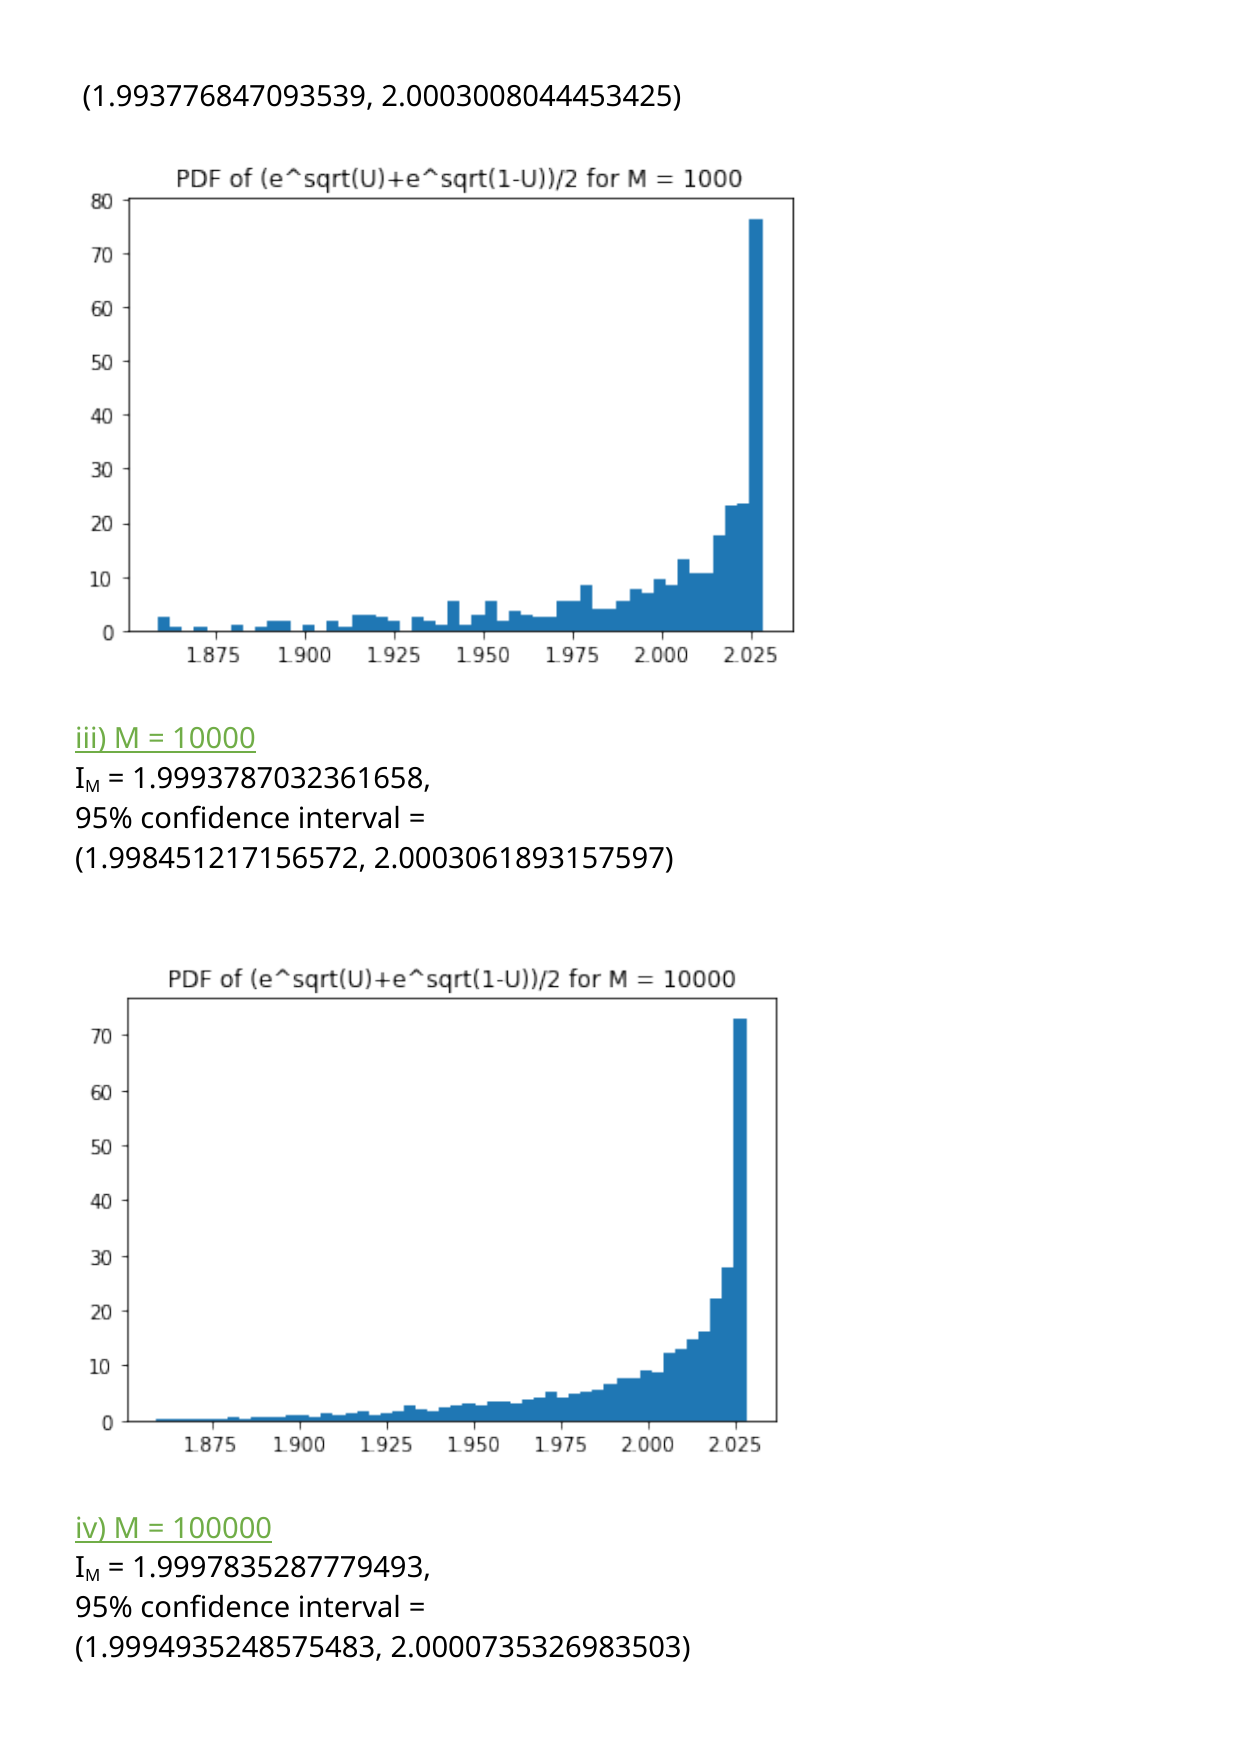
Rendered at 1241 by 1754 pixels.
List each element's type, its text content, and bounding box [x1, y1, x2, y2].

text 95% confidence interval = [75, 1586, 1165, 1626]
picture [75, 956, 788, 1468]
text iii) M = 10000 [75, 718, 1165, 757]
text (1.9994935248575483, 2.0000735326983503) [75, 1626, 1165, 1666]
text (1.998451217156572, 2.0003061893157597) [75, 837, 1165, 877]
text IM = 1.9997835287779493, [75, 1547, 1165, 1586]
picture [75, 154, 805, 679]
text 95% confidence interval = [75, 797, 1165, 837]
text (1.993776847093539, 2.0003008044453425) [75, 75, 1165, 115]
text iv) M = 100000 [75, 1507, 1165, 1547]
text IM = 1.9993787032361658, [75, 757, 1165, 797]
